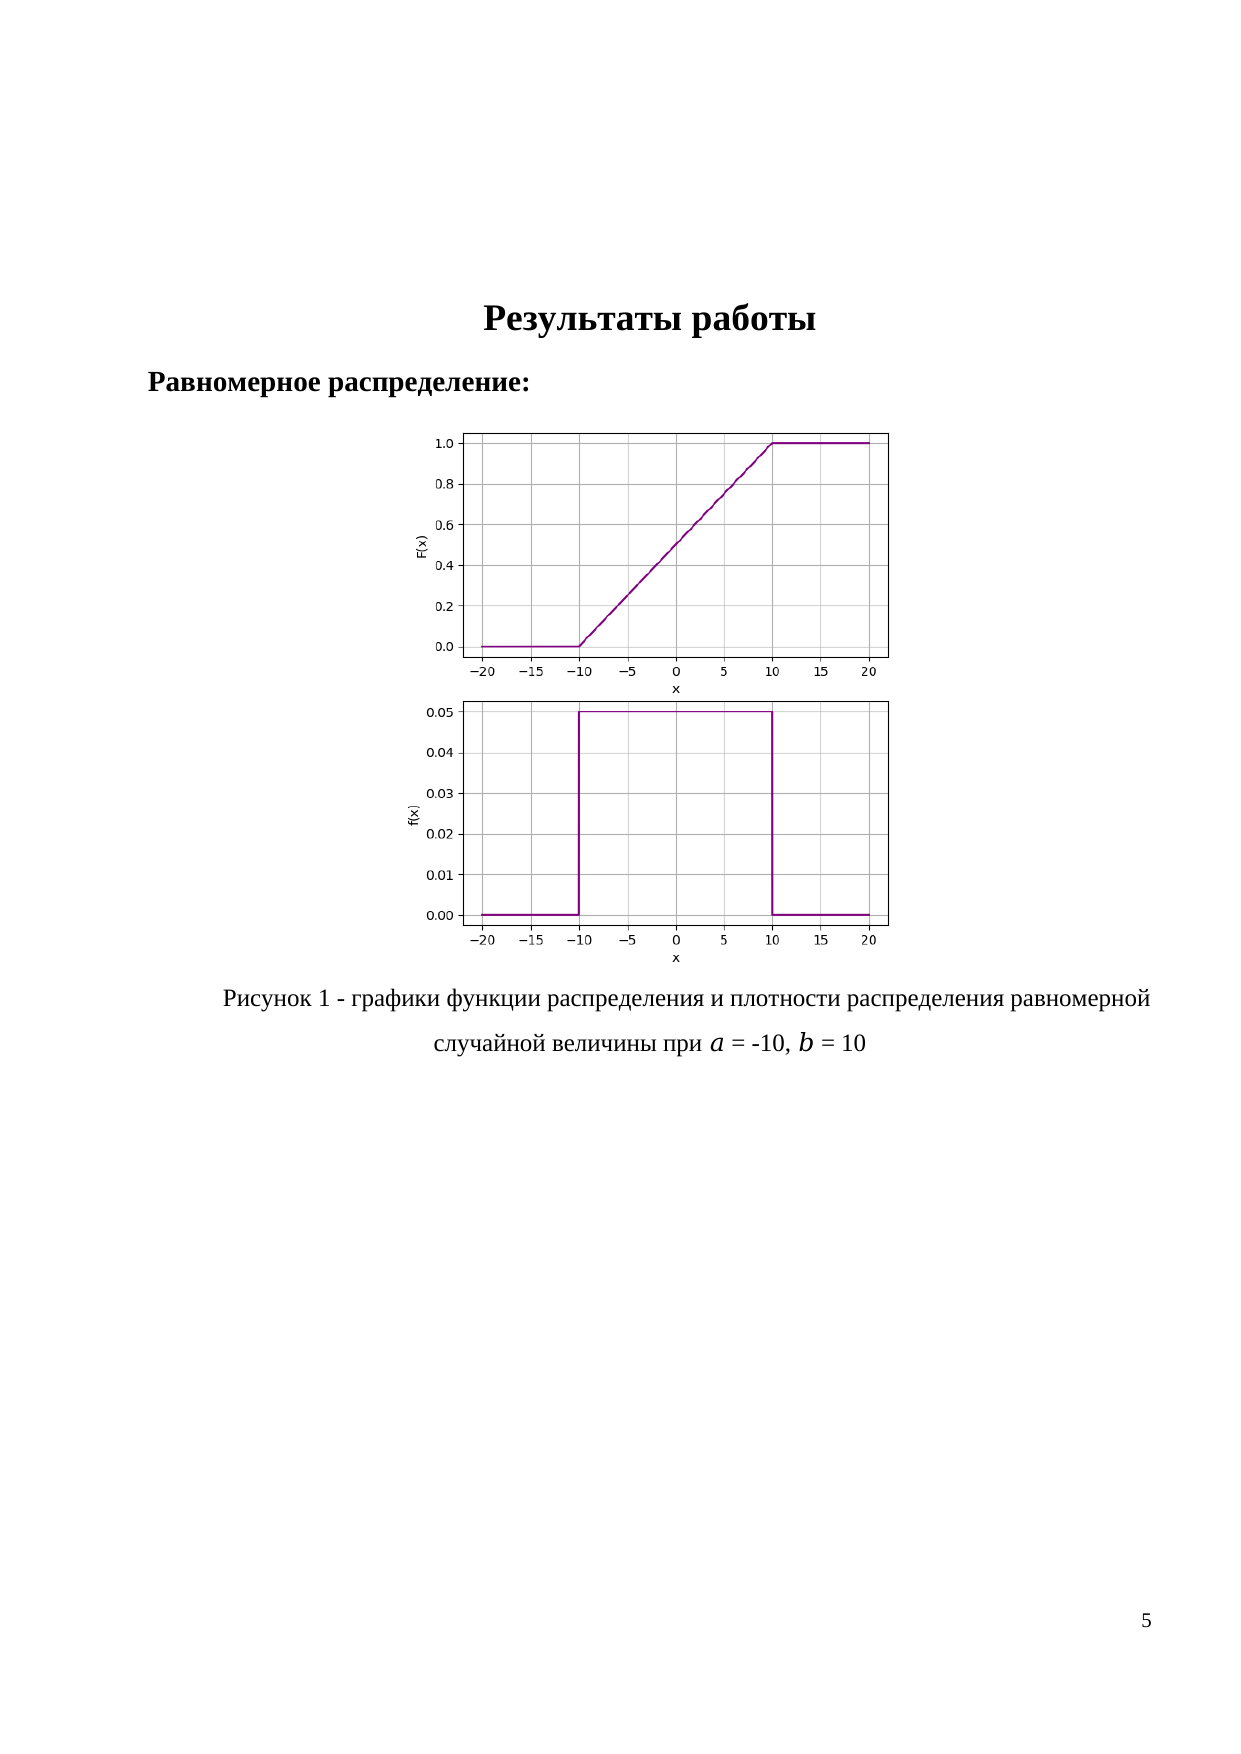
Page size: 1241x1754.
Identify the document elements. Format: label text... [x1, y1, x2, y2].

picture [404, 414, 895, 966]
subtitle Равномерное распределение: [148, 364, 1152, 398]
subtitle Результаты работы [148, 295, 1152, 338]
text Рисунок 1 - графики функции распределения и плотности распределения равномерной случайной величины при 𝑎 = -10, 𝑏 = 10 [148, 983, 1152, 1057]
